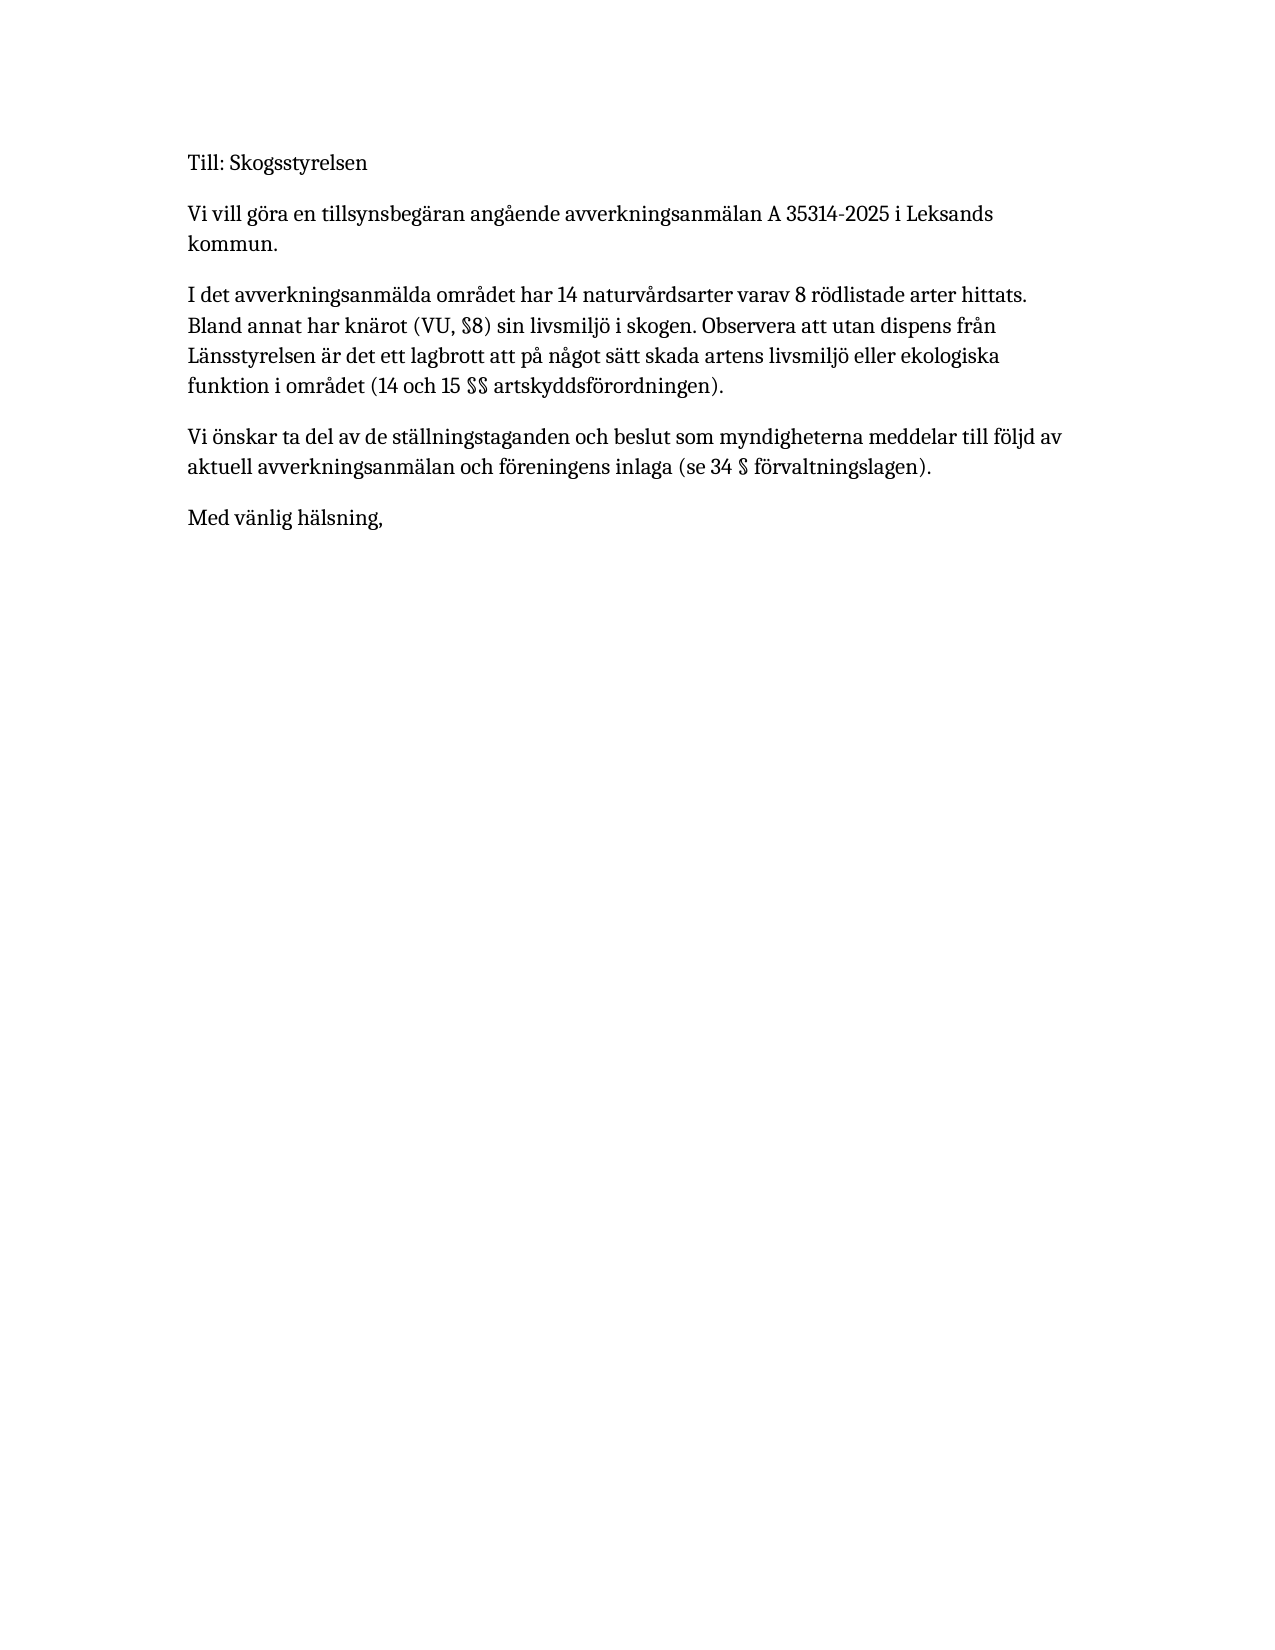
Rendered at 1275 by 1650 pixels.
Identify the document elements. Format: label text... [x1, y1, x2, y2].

text Vi vill göra en tillsynsbegäran angående avverkningsanmälan A 35314-2025 i Leksands kommun. [187, 201, 1087, 258]
text Med vänlig hälsning, [187, 505, 1087, 562]
text Till: Skogsstyrelsen [187, 150, 1087, 176]
text Vi önskar ta del av de ställningstaganden och beslut som myndigheterna meddelar till följd av aktuell avverkningsanmälan och föreningens inlaga (se 34 § förvaltningslagen). [187, 424, 1087, 481]
text I det avverkningsanmälda området har 14 naturvårdsarter varav 8 rödlistade arter hittats. Bland annat har knärot (VU, §8) sin livsmiljö i skogen. Observera att utan dispens från Länsstyrelsen är det ett lagbrott att på något sätt skada artens livsmiljö eller ekologiska funktion i området (14 och 15 §§ artskyddsförordningen). [187, 282, 1087, 399]
